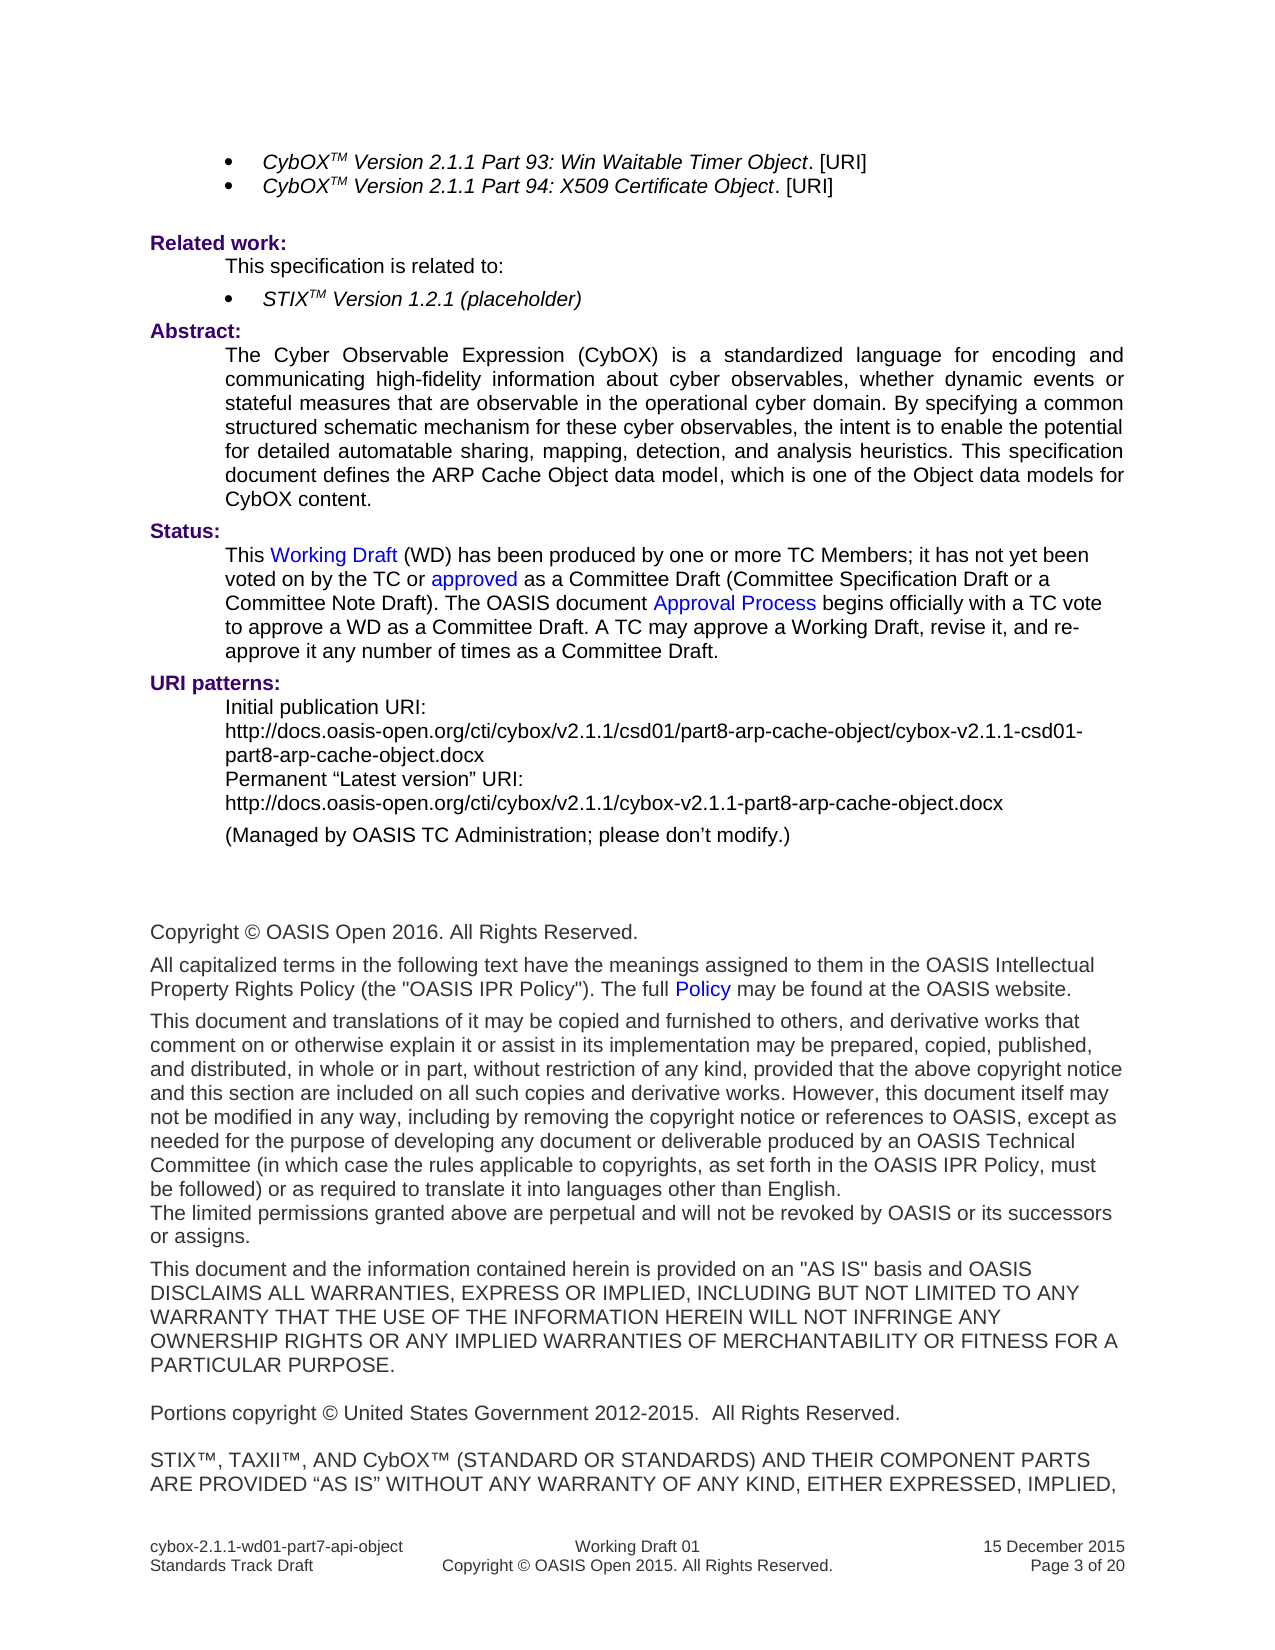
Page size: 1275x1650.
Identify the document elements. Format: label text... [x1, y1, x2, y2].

title Related work: [150, 230, 1125, 254]
title Initial publication URI: http://docs.oasis-open.org/cti/cybox/v2.1.1/csd01/part8-arp-cache-object/cybox-v2.1.1-csd01-part8-arp-cache-object.docx [225, 695, 1125, 767]
text This Working Draft (WD) has been produced by one or more TC Members; it has not yet been voted on by the TC or approved as a Committee Draft (Committee Specification Draft or a Committee Note Draft). The OASIS document Approval Process begins officially with a TC vote to approve a WD as a Committee Draft. A TC may approve a Working Draft, revise it, and re-approve it any number of times as a Committee Draft. [225, 543, 1125, 663]
text All capitalized terms in the following text have the meanings assigned to them in the OASIS Intellectual Property Rights Policy (the "OASIS IPR Policy"). The full Policy may be found at the OASIS website. [150, 952, 1125, 1000]
list CybOXTM Version 2.1.1 Part 93: Win Waitable Timer Object. [URI] [225, 150, 1125, 174]
title URI patterns: [150, 671, 1125, 695]
text This document and translations of it may be copied and furnished to others, and derivative works that comment on or otherwise explain it or assist in its implementation may be prepared, copied, published, and distributed, in whole or in part, without restriction of any kind, provided that the above copyright notice and this section are included on all such copies and derivative works. However, this document itself may not be modified in any way, including by removing the copyright notice or references to OASIS, except as needed for the purpose of developing any document or deliverable produced by an OASIS Technical Committee (in which case the rules applicable to copyrights, as set forth in the OASIS IPR Policy, must be followed) or as required to translate it into languages other than English. [150, 1009, 1125, 1200]
text This document and the information contained herein is provided on an "AS IS" basis and OASIS DISCLAIMS ALL WARRANTIES, EXPRESS OR IMPLIED, INCLUDING BUT NOT LIMITED TO ANY WARRANTY THAT THE USE OF THE INFORMATION HEREIN WILL NOT INFRINGE ANY OWNERSHIP RIGHTS OR ANY IMPLIED WARRANTIES OF MERCHANTABILITY OR FITNESS FOR A PARTICULAR PURPOSE. [150, 1257, 1125, 1376]
text Copyright © OASIS Open 2016. All Rights Reserved. [150, 920, 1125, 944]
list STIXTM Version 1.2.1 (placeholder) [225, 287, 1125, 311]
title Abstract: [150, 319, 1125, 343]
title Permanent “Latest version” URI: http://docs.oasis-open.org/cti/cybox/v2.1.1/cybox-v2.1.1-part8-arp-cache-object.docx [225, 767, 1125, 815]
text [150, 1400, 1125, 1496]
text The limited permissions granted above are perpetual and will not be revoked by OASIS or its successors or assigns. [150, 1200, 1125, 1248]
text (Managed by OASIS TC Administration; please don’t modify.) [225, 823, 1125, 847]
list CybOXTM Version 2.1.1 Part 94: X509 Certificate Object. [URI] [225, 174, 1125, 198]
title Status: [150, 519, 1125, 543]
text The Cyber Observable Expression (CybOX) is a standardized language for encoding and communicating high-fidelity information about cyber observables, whether dynamic events or stateful measures that are observable in the operational cyber domain. By specifying a common structured schematic mechanism for these cyber observables, the intent is to enable the potential for detailed automatable sharing, mapping, detection, and analysis heuristics. This specification document defines the ARP Cache Object data model, which is one of the Object data models for CybOX content. [225, 343, 1125, 511]
title This specification is related to: [225, 254, 1125, 278]
